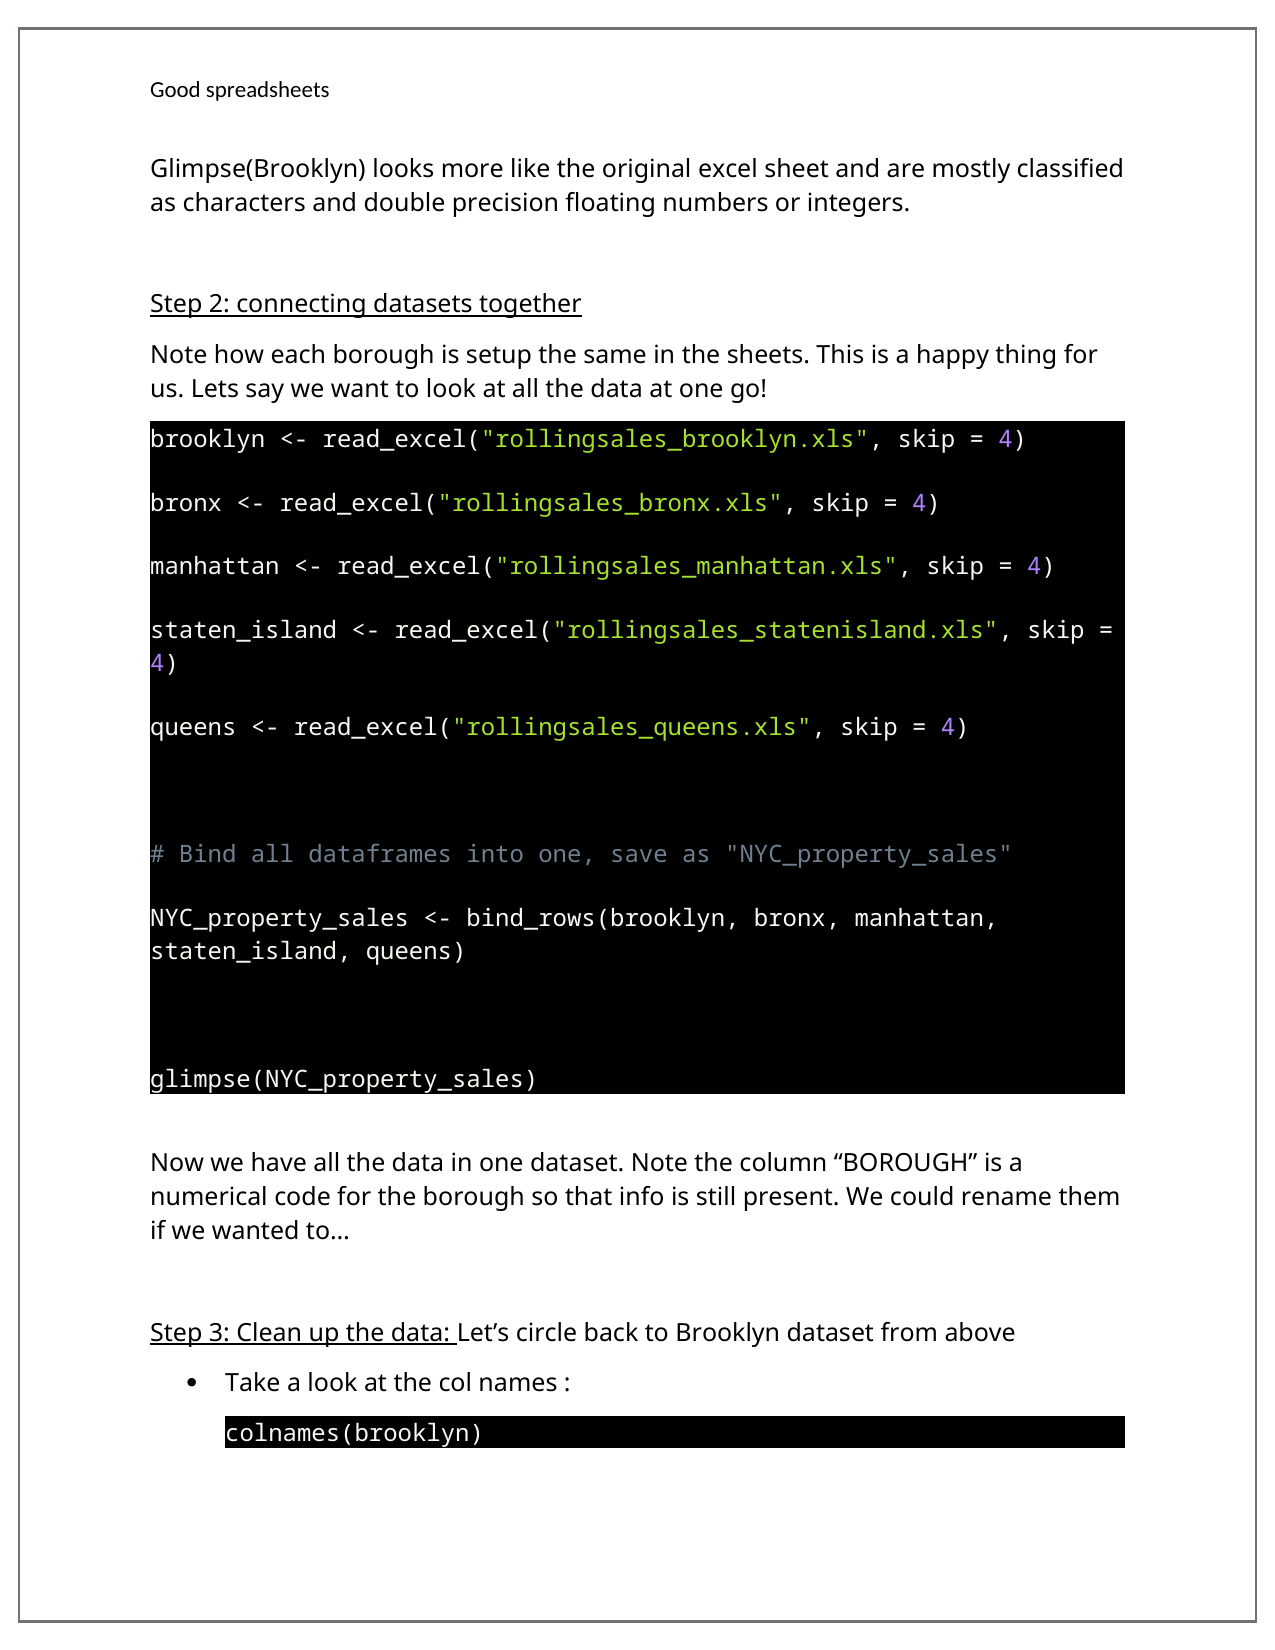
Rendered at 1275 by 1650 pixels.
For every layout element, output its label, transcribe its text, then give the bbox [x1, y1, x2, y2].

text staten_island <- read_excel("rollingsales_statenisland.xls", skip = 4) [150, 613, 1125, 678]
list Take a look at the col names : [187, 1365, 1125, 1399]
text NYC_property_sales <- bind_rows(brooklyn, bronx, manhattan, staten_island, queens) [150, 901, 1125, 966]
text colnames(brooklyn) [225, 1416, 1125, 1448]
text bronx <- read_excel("rollingsales_bronx.xls", skip = 4) [150, 485, 1125, 518]
text Now we have all the data in one dataset. Note the column “BOROUGH” is a numerical code for the borough so that info is still present. We could rename them if we wanted to… [150, 1145, 1125, 1247]
text queens <- read_excel("rollingsales_queens.xls", skip = 4) [150, 709, 1125, 742]
text Step 3: Clean up the data: Let’s circle back to Brooklyn dataset from above [150, 1314, 1125, 1348]
text # Bind all dataframes into one, save as "NYC_property_sales" [150, 837, 1125, 870]
text brooklyn <- read_excel("rollingsales_brooklyn.xls", skip = 4) [150, 421, 1125, 454]
text manhattan <- read_excel("rollingsales_manhattan.xls", skip = 4) [150, 549, 1125, 582]
text Step 2: connecting datasets together [150, 286, 1125, 320]
text glimpse(NYC_property_sales) [150, 1061, 1125, 1094]
text Glimpse(Brooklyn) looks more like the original excel sheet and are mostly classified as characters and double precision floating numbers or integers. [150, 150, 1125, 218]
text Note how each borough is setup the same in the sheets. This is a happy thing for us. Lets say we want to look at all the data at one go! [150, 337, 1125, 405]
